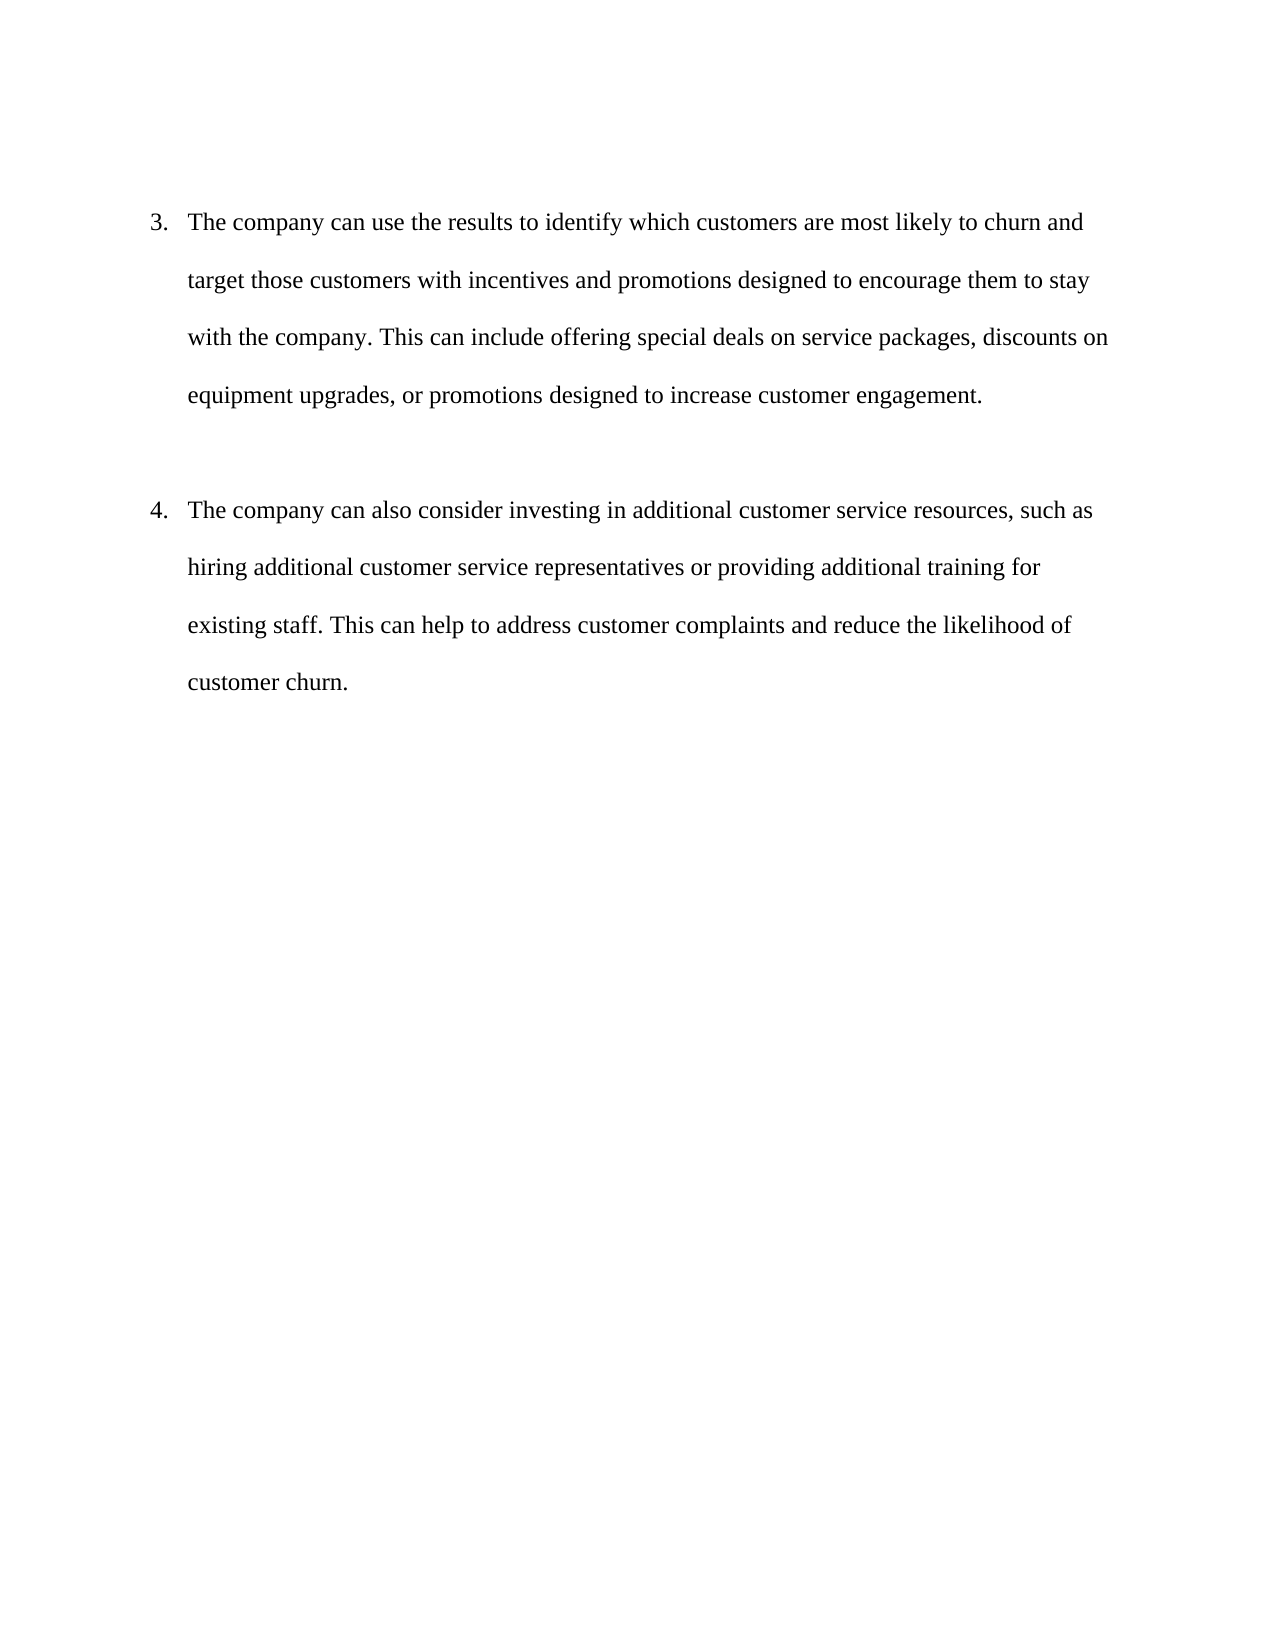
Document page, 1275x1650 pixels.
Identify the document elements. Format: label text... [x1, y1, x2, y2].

list The company can use the results to identify which customers are most likely to churn and target those customers with incentives and promotions designed to encourage them to stay with the company. This can include offering special deals on service packages, discounts on equipment upgrades, or promotions designed to increase customer engagement. [150, 207, 1125, 409]
list The company can also consider investing in additional customer service resources, such as hiring additional customer service representatives or providing additional training for existing staff. This can help to address customer complaints and reduce the likelihood of customer churn. [150, 495, 1125, 696]
